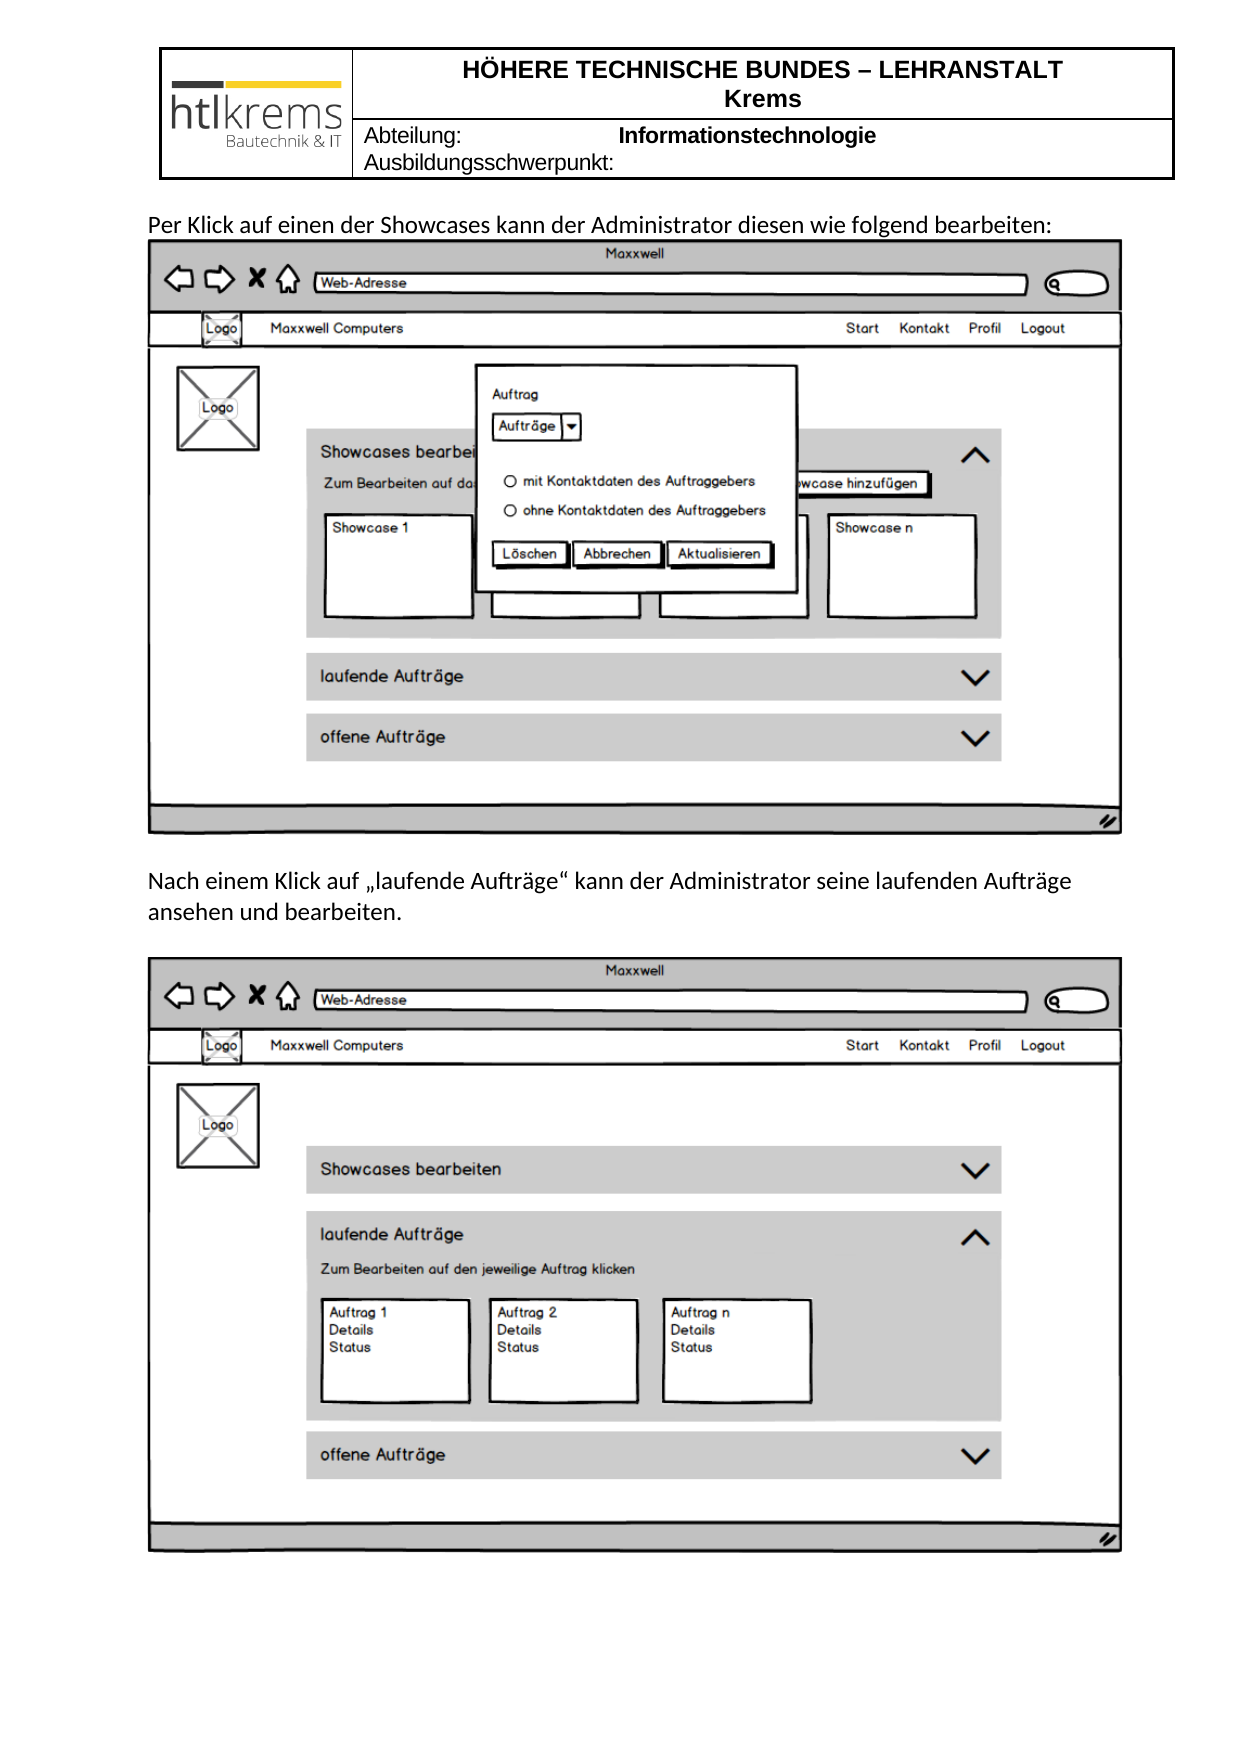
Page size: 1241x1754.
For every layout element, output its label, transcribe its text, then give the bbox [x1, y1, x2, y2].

picture [171, 81, 342, 147]
text Per Klick auf einen der Showcases kann der Administrator diesen wie folgend bearbeiten: [148, 209, 1122, 239]
text Nach einem Klick auf „laufende Aufträge“ kann der Administrator seine laufenden Aufträge ansehen und bearbeiten. [148, 866, 1122, 927]
picture [147, 239, 1123, 835]
picture [147, 957, 1123, 1553]
